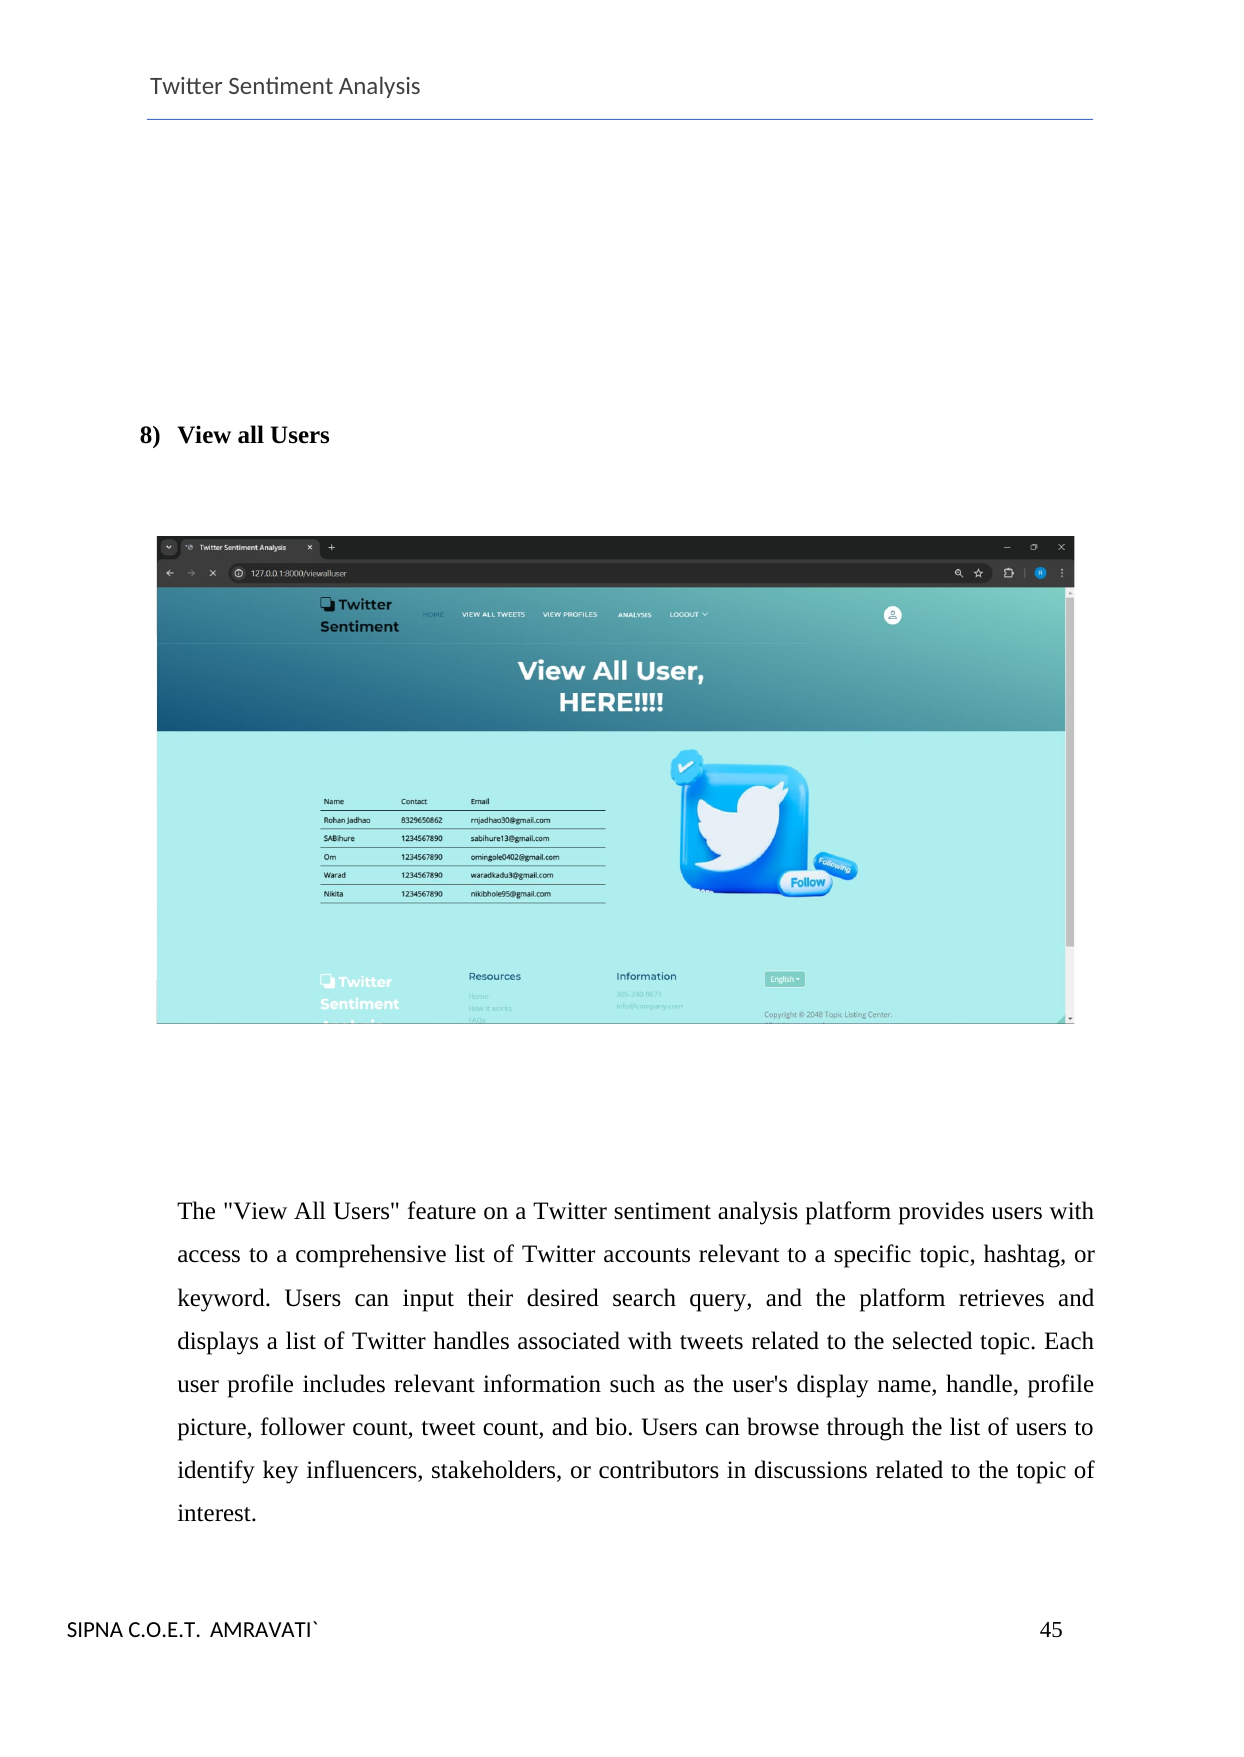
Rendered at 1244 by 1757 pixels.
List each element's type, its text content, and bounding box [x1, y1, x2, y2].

picture [156, 536, 1075, 1024]
list View all Users [139, 421, 1167, 449]
list The "View All Users" feature on a Twitter sentiment analysis platform provides users with access to a comprehensive list of Twitter accounts relevant to a specific topic, hashtag, or keyword. Users can input their desired search query, and the platform retrieves and displays a list of Twitter handles associated with tweets related to the selected topic. Each user profile includes relevant information such as the user's display name, handle, profile picture, follower count, tweet count, and bio. Users can browse through the list of users to identify key influencers, stakeholders, or contributors in discussions related to the topic of interest. [177, 1196, 1096, 1527]
